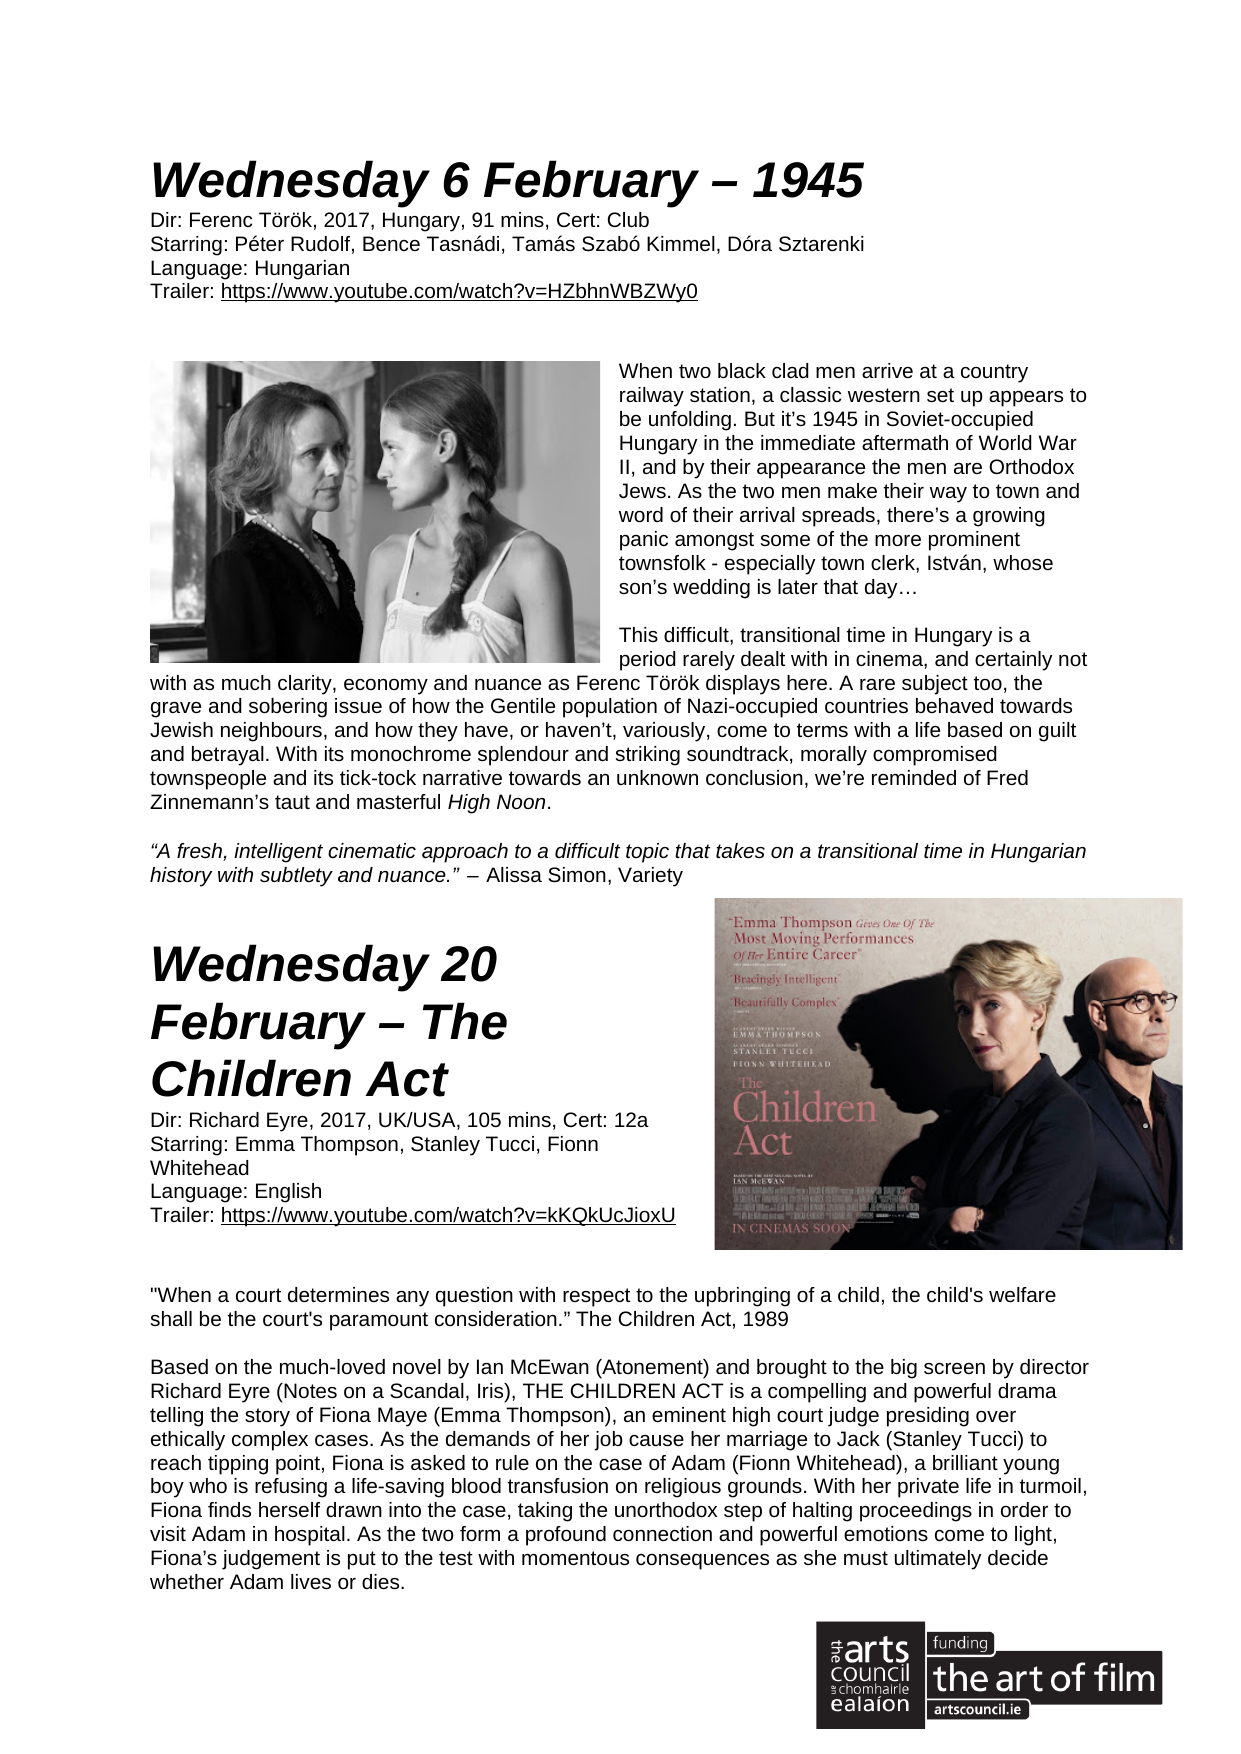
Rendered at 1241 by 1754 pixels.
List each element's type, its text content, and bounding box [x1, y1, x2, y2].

text “A fresh, intelligent cinematic approach to a difficult topic that takes on a transitional time in Hungarian history with subtlety and nuance.” – Alissa Simon, Variety [150, 839, 1090, 887]
text Wednesday 20 February – The Children Act Dir: Richard Eyre, 2017, UK/USA, 105 mins, Cert: 12a Starring: Emma Thompson, Stanley Tucci, Fionn Whitehead Language: English Trailer: https://www.youtube.com/watch?v=kKQkUcJioxU [150, 911, 1090, 1258]
picture [714, 898, 1183, 1250]
text Wednesday 6 February – 1945 Dir: Ferenc Török, 2017, Hungary, 91 mins, Cert: Club Starring: Péter Rudolf, Bence Tasnádi, Tamás Szabó Kimmel, Dóra Sztarenki Language: Hungarian Trailer: https://www.youtube.com/watch?v=HZbhnWBZWy0 [150, 150, 1090, 334]
text "When a court determines any question with respect to the upbringing of a child, the child's welfare shall be the court's paramount consideration.” The Children Act, 1989 Based on the much-loved novel by Ian McEwan (Atonement) and brought to the big screen by director Richard Eyre (Notes on a Scandal, Iris), THE CHILDREN ACT is a compelling and powerful drama telling the story of Fiona Maye (Emma Thompson), an eminent high court judge presiding over ethically complex cases. As the demands of her job cause her marriage to Jack (Stanley Tucci) to reach tipping point, Fiona is asked to rule on the case of Adam (Fionn Whitehead), a brilliant young boy who is refusing a life-saving blood transfusion on religious grounds. With her private life in turmoil, Fiona finds herself drawn into the case, taking the unorthodox step of halting proceedings in order to visit Adam in hospital. As the two form a profound connection and powerful emotions come to light, Fiona’s judgement is put to the test with momentous consequences as she must ultimately decide whether Adam lives or dies. [150, 1283, 1090, 1594]
picture [150, 361, 600, 663]
